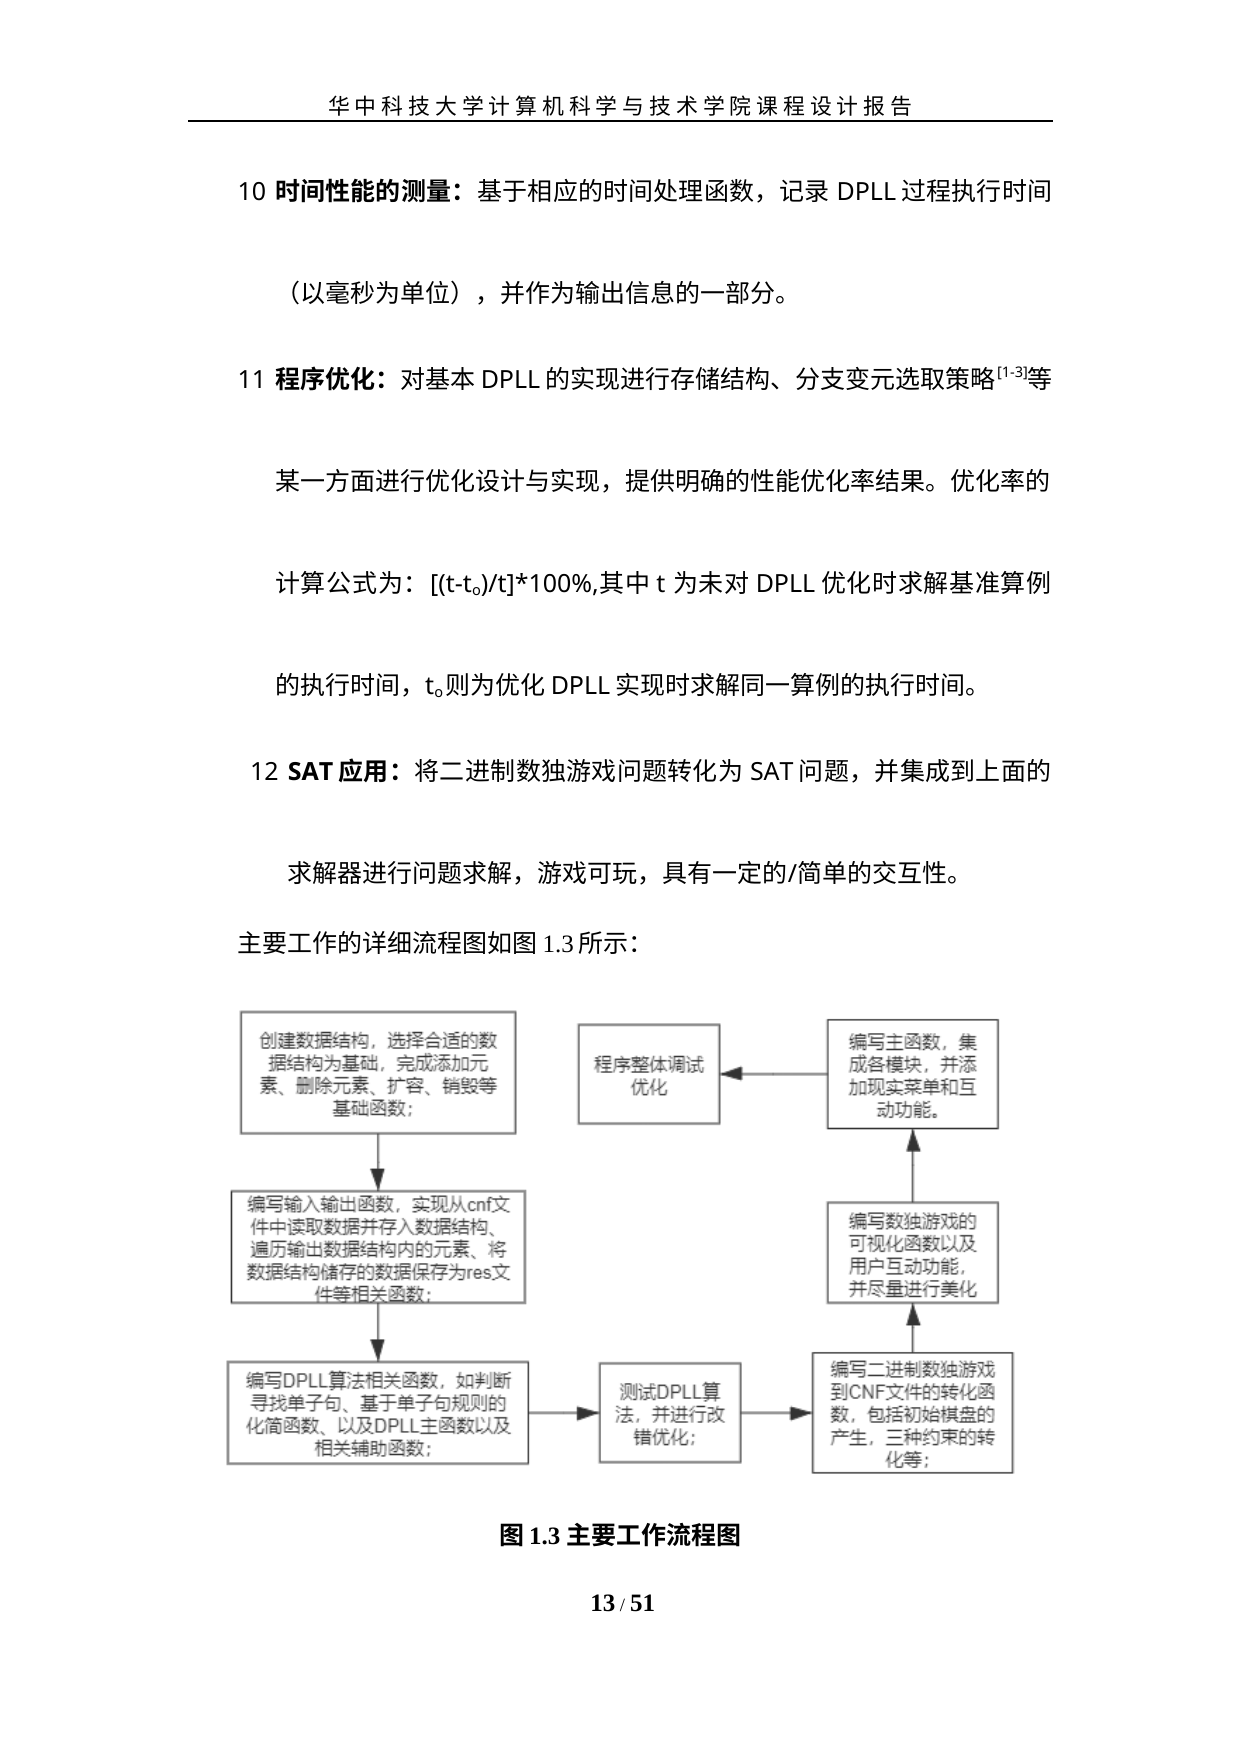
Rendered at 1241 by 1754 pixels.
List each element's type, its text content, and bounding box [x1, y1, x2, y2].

text 主要工作的详细流程图如图1.3所示： [187, 923, 1053, 959]
list 程序优化：对基本DPLL的实现进行存储结构、分支变元选取策略[1-3]等某一方面进行优化设计与实现，提供明确的性能优化率结果。优化率的计算公式为：[(t-to)/t]*100%,其中t 为未对DPLL优化时求解基准算例的执行时间，to则为优化DPLL实现时求解同一算例的执行时间。 [237, 344, 1053, 717]
list SAT应用：将二进制数独游戏问题转化为SAT问题，并集成到上面的求解器进行问题求解，游戏可玩，具有一定的/简单的交互性。 [250, 735, 1053, 905]
list 时间性能的测量：基于相应的时间处理函数，记录DPLL过程执行时间（以毫秒为单位），并作为输出信息的一部分。 [237, 156, 1053, 326]
text 图1.3 主要工作流程图 [187, 1515, 1053, 1552]
picture [193, 977, 1047, 1509]
